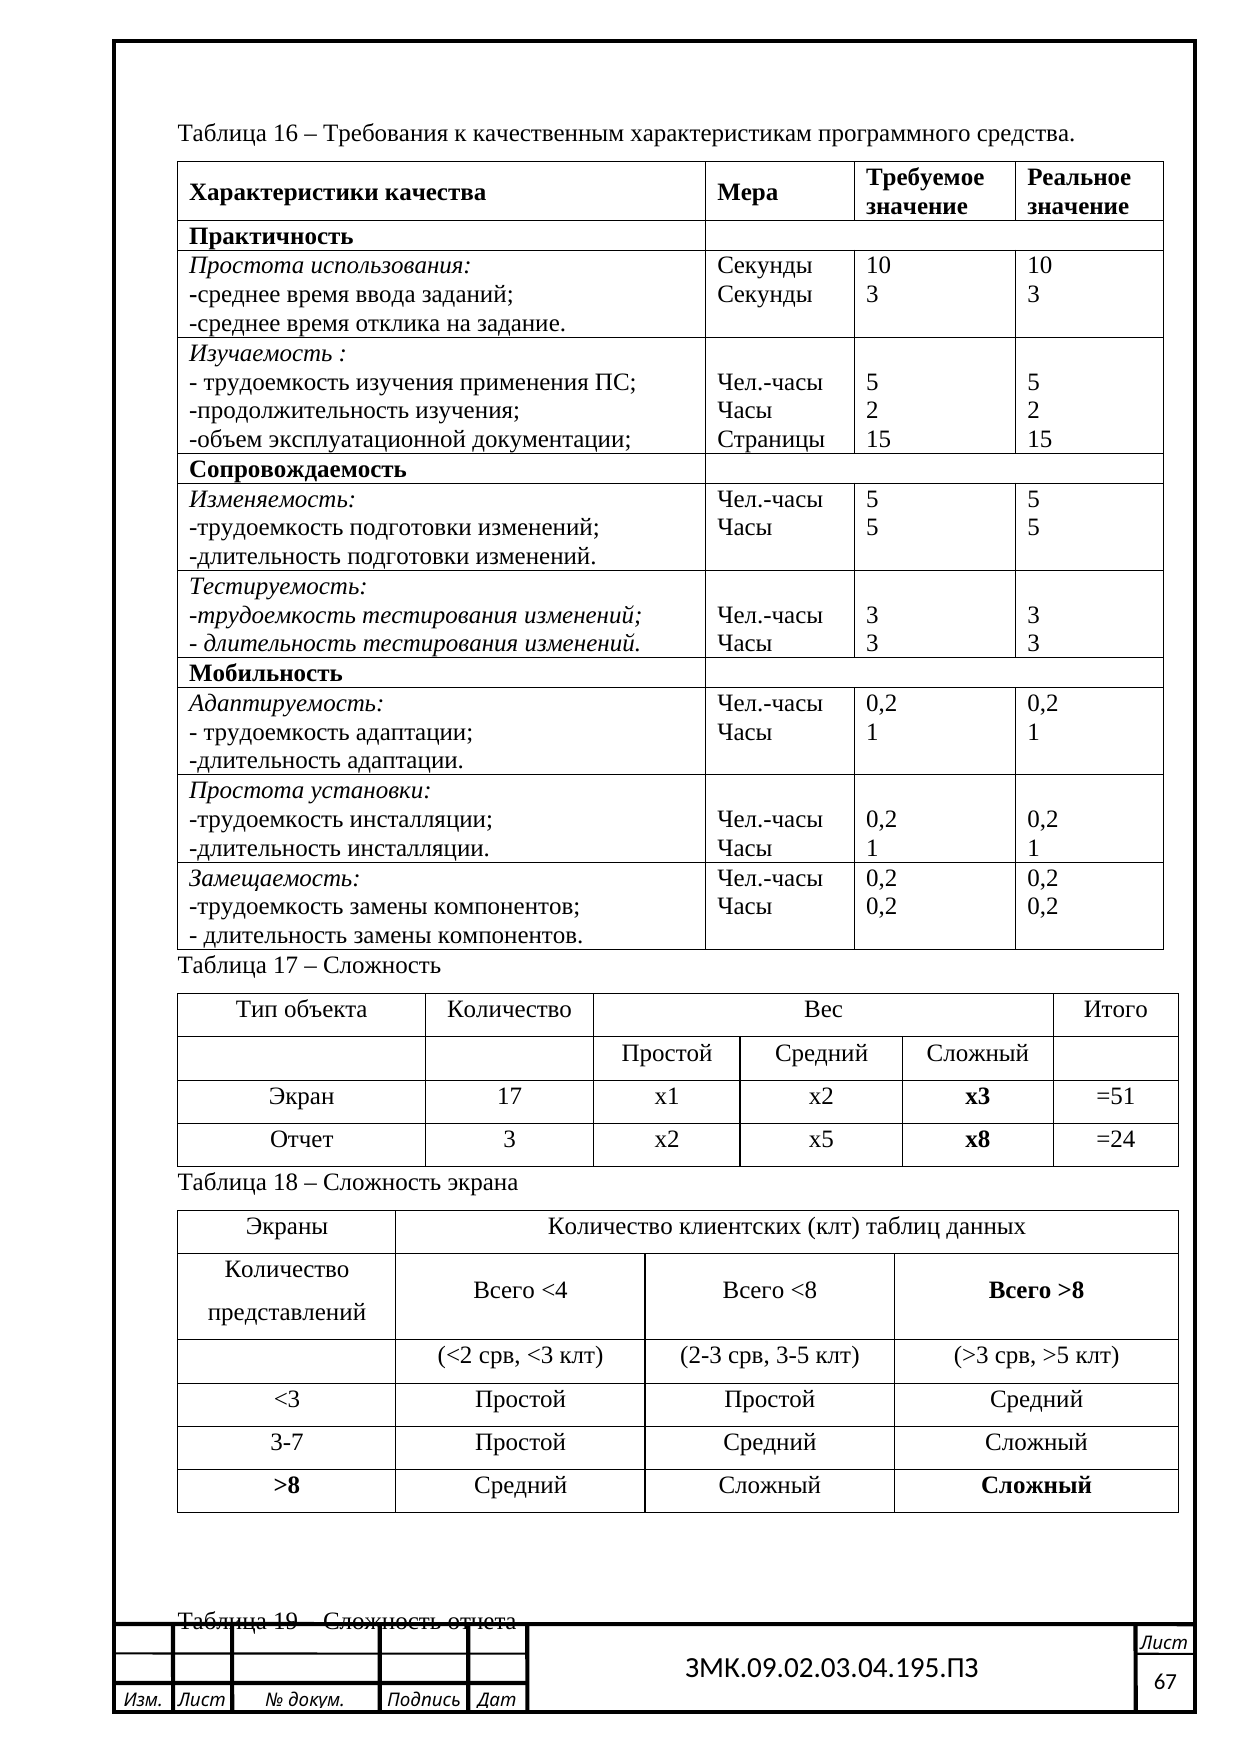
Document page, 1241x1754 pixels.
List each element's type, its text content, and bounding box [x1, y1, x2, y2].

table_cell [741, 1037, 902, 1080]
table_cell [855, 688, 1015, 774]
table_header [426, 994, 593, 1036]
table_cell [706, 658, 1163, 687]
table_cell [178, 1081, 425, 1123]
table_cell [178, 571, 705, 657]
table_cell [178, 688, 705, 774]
table_cell [706, 454, 1163, 483]
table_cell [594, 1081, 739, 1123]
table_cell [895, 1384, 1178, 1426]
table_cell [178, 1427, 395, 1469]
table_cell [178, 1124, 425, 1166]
table_cell Чел.-часы Часы Страницы [706, 338, 854, 453]
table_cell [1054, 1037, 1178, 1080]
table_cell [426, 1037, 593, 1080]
table_cell Чел.-часы Часы [706, 484, 854, 570]
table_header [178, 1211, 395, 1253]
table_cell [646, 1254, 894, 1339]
table_cell Изучаемость : - трудоемкость изучения применения ПС; -продолжительность изучения; -объем эксплуатационной документации; [178, 338, 705, 453]
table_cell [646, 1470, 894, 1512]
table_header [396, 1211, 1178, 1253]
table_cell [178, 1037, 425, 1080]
table_header Реальное значение [1016, 162, 1163, 220]
table_cell 10 3 [855, 251, 1015, 337]
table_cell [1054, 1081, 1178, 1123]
table_cell 5 2 15 [1016, 338, 1163, 453]
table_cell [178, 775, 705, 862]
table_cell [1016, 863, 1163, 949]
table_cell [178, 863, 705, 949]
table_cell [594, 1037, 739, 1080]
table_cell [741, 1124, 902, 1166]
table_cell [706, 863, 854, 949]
table_cell [706, 221, 1163, 249]
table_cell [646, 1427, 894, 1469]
text Таблица 16 – Требования к качественным характеристикам программного средства. [177, 118, 1152, 147]
text Таблица 17 – Сложность [177, 950, 1152, 979]
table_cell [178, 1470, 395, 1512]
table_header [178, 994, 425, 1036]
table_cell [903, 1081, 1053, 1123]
table_cell Простота использования: -среднее время ввода заданий; -среднее время отклика на задание. [178, 251, 705, 337]
table_cell Сопровождаемость [178, 454, 705, 483]
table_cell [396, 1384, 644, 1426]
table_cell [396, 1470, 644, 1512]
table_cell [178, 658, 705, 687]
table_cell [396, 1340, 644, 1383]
table_header Мера [706, 162, 854, 220]
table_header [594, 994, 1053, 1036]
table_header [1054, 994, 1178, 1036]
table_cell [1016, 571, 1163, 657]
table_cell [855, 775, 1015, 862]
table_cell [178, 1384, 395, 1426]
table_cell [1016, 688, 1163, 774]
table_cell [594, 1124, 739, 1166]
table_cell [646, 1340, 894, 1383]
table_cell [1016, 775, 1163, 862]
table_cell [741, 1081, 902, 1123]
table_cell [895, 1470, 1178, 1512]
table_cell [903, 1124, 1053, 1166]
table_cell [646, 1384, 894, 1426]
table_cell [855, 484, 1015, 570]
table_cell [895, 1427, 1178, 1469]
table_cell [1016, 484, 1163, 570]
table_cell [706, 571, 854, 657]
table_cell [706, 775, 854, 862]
table_cell Изменяемость: -трудоемкость подготовки изменений; -длительность подготовки изменений. [178, 484, 705, 570]
table_cell Практичность [178, 221, 705, 249]
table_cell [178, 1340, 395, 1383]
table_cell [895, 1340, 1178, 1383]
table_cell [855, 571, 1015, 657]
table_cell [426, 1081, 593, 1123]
table_cell 10 3 [1016, 251, 1163, 337]
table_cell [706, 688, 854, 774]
text Таблица 19 – Сложность отчета [177, 1606, 1152, 1635]
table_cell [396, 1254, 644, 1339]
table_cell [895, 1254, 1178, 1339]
table_header Требуемое значение [855, 162, 1015, 220]
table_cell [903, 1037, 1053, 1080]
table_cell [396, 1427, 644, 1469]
table_cell Секунды Секунды [706, 251, 854, 337]
table_cell 5 2 15 [855, 338, 1015, 453]
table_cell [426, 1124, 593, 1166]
table_header Характеристики качества [178, 162, 705, 220]
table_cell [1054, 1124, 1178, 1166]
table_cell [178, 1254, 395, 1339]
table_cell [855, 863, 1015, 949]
text Таблица 18 – Сложность экрана [177, 1167, 1152, 1196]
